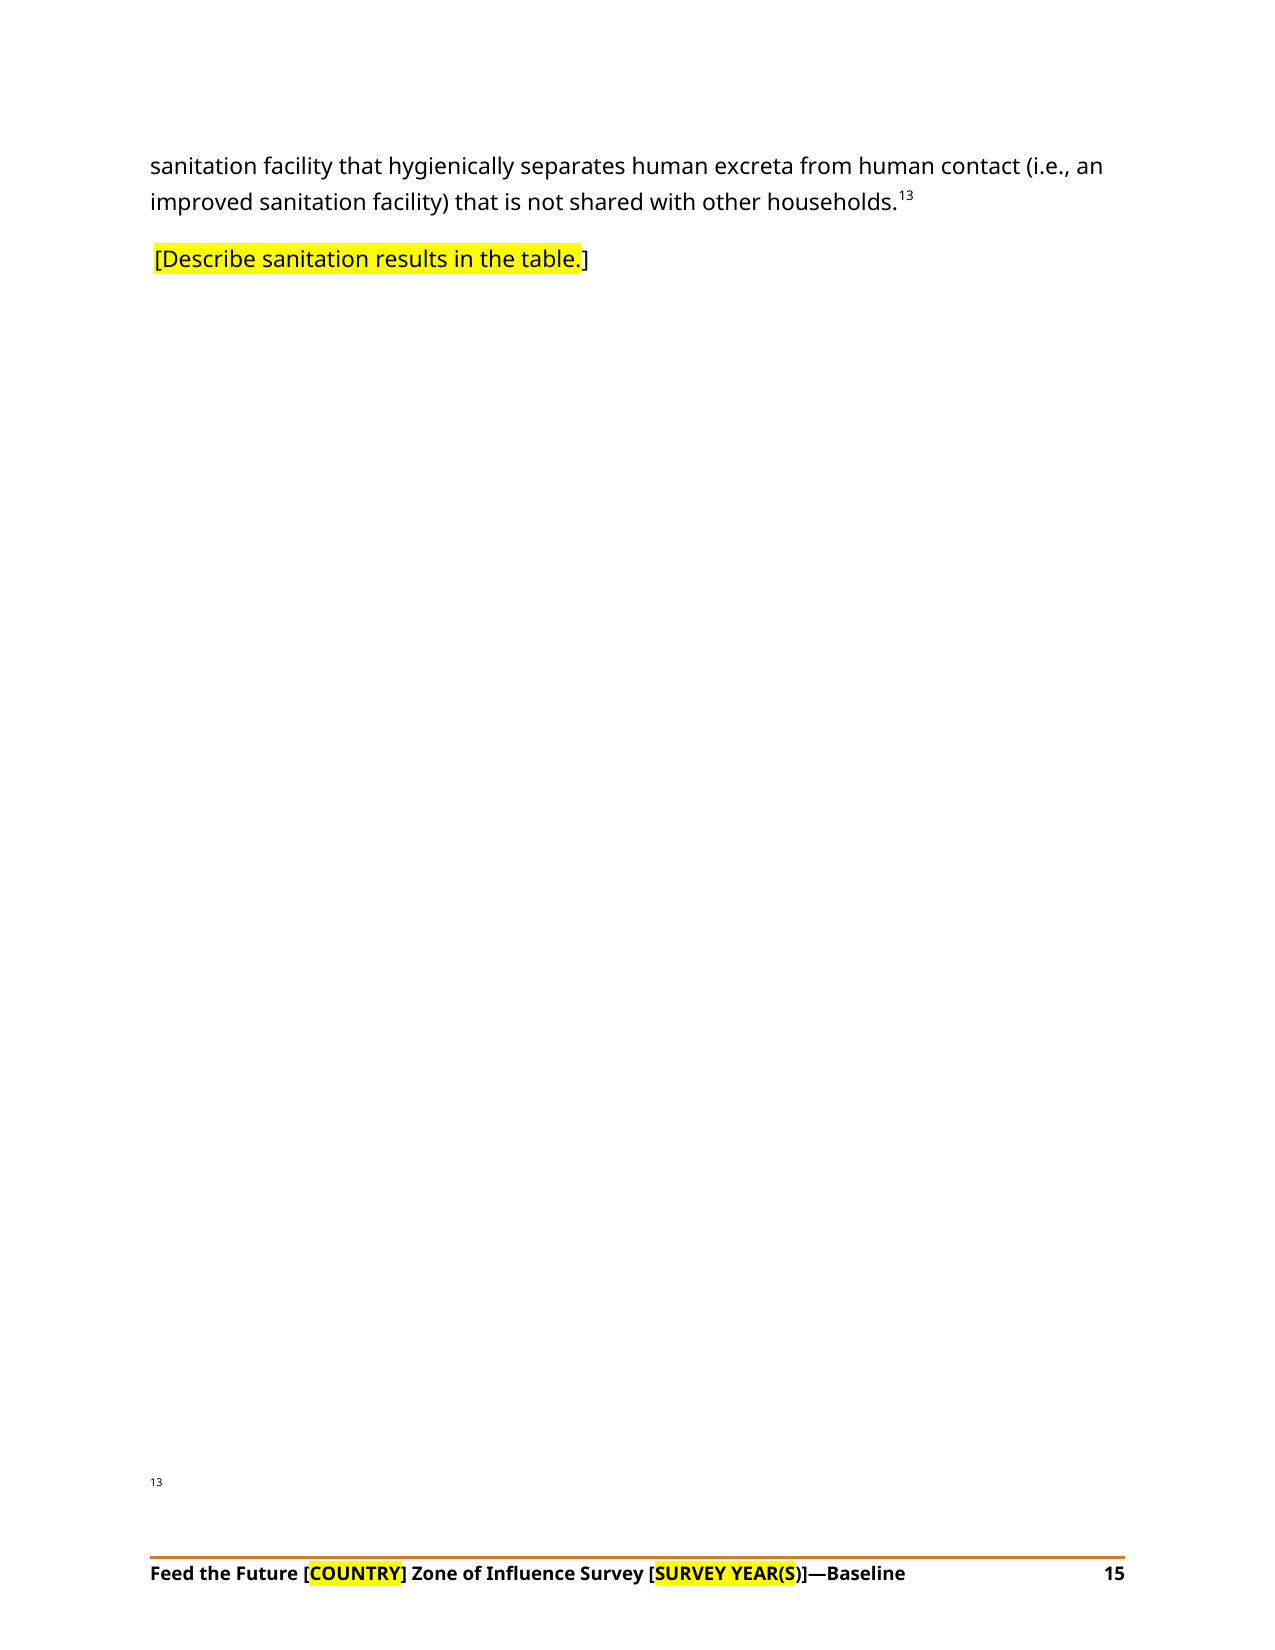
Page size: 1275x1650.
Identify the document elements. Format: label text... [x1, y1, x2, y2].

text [150, 150, 1125, 217]
text [Describe sanitation results in the table.] [581, 243, 1125, 274]
